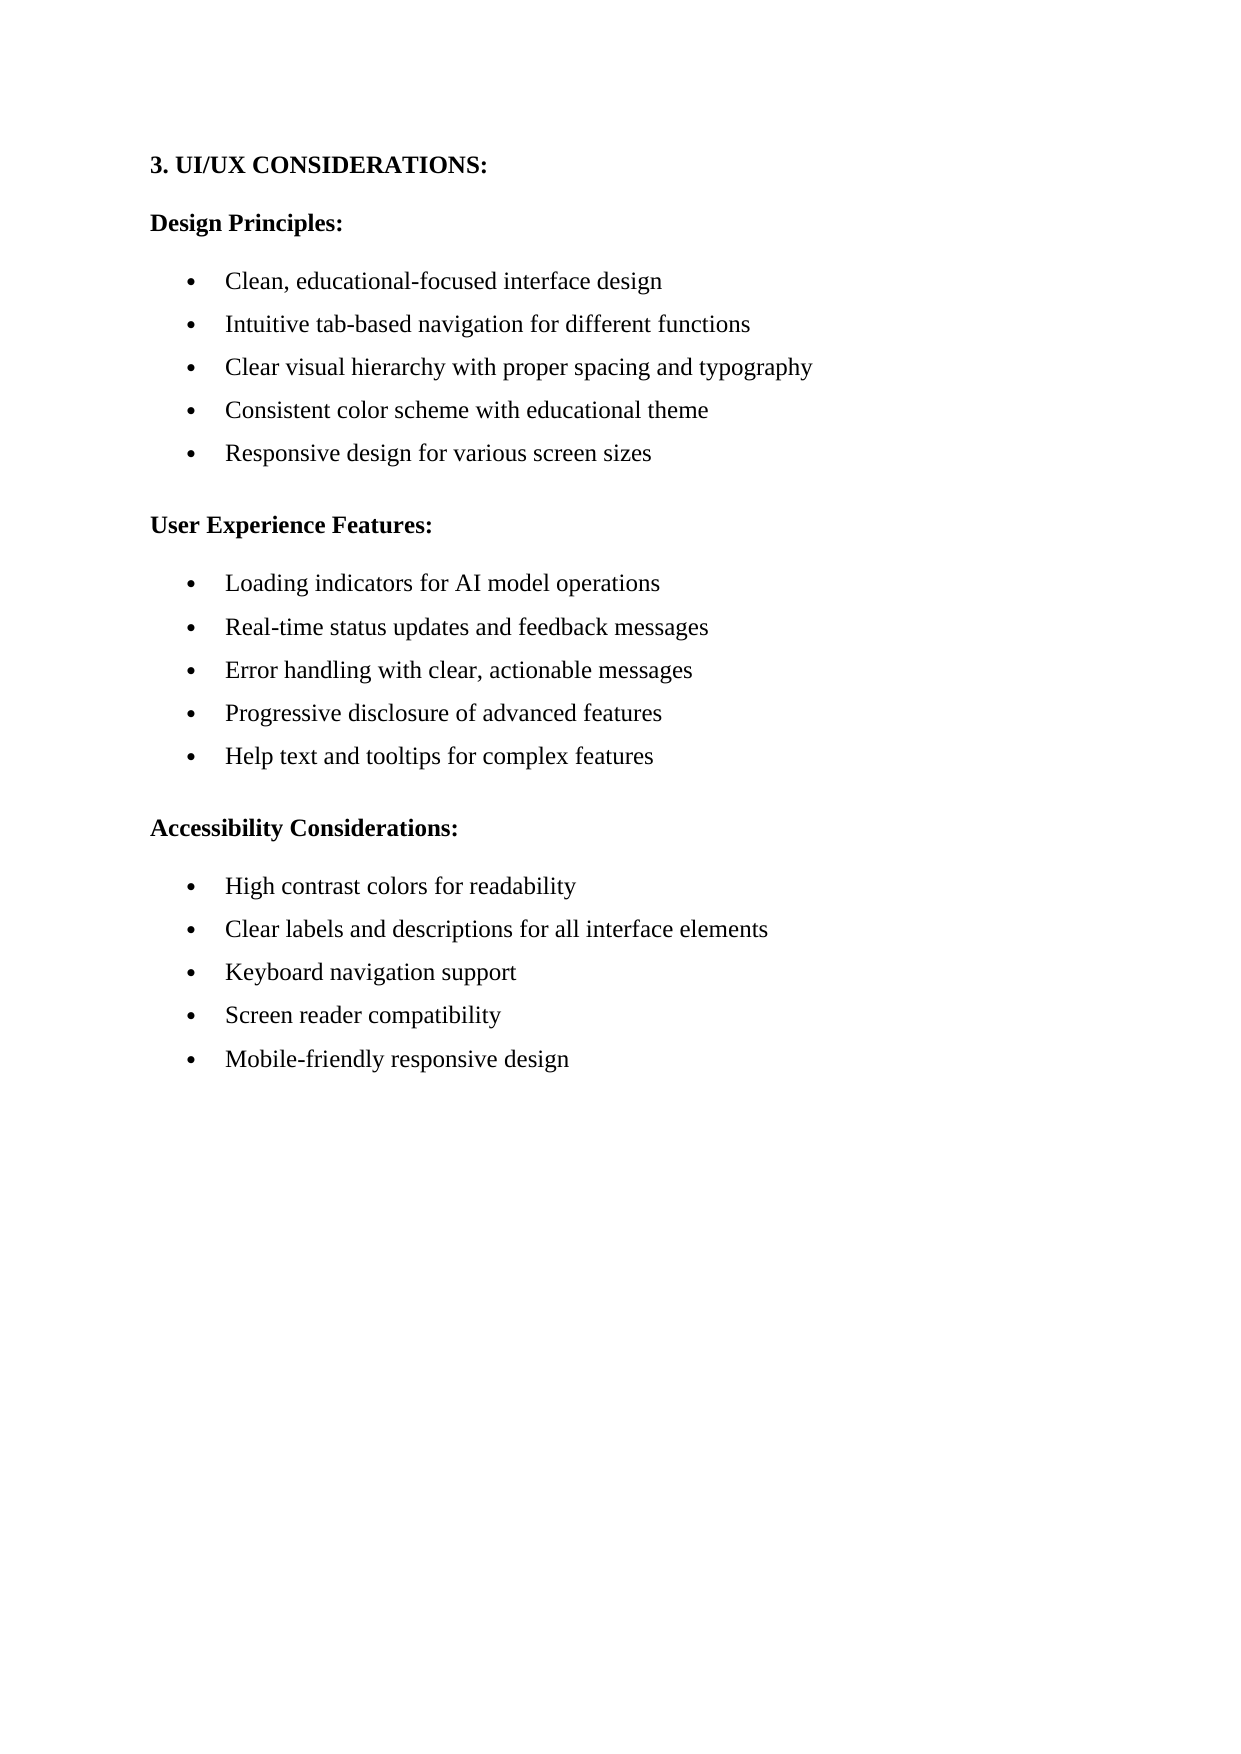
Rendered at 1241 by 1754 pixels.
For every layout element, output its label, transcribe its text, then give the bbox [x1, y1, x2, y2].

list Error handling with clear, actionable messages [187, 655, 1090, 683]
list High contrast colors for readability [187, 871, 1090, 900]
text 3. UI/UX CONSIDERATIONS: [150, 150, 1090, 179]
list Screen reader compatibility [187, 1001, 1090, 1029]
list Clear labels and descriptions for all interface elements [187, 914, 1090, 943]
list Real-time status updates and feedback messages [187, 612, 1090, 640]
text Accessibility Considerations: [150, 813, 1090, 842]
text Design Principles: [150, 208, 1090, 237]
list Help text and tooltips for complex features [187, 741, 1090, 770]
text User Experience Features: [150, 511, 1090, 539]
list Clear visual hierarchy with proper spacing and typography [187, 352, 1090, 381]
list Consistent color scheme with educational theme [187, 395, 1090, 424]
list Progressive disclosure of advanced features [187, 698, 1090, 727]
list Loading indicators for AI model operations [187, 568, 1090, 597]
list Clean, educational-focused interface design [187, 266, 1090, 294]
list Mobile-friendly responsive design [187, 1044, 1090, 1072]
list Keyboard navigation support [187, 957, 1090, 986]
list Responsive design for various screen sizes [187, 438, 1090, 467]
list Intuitive tab-based navigation for different functions [187, 309, 1090, 338]
